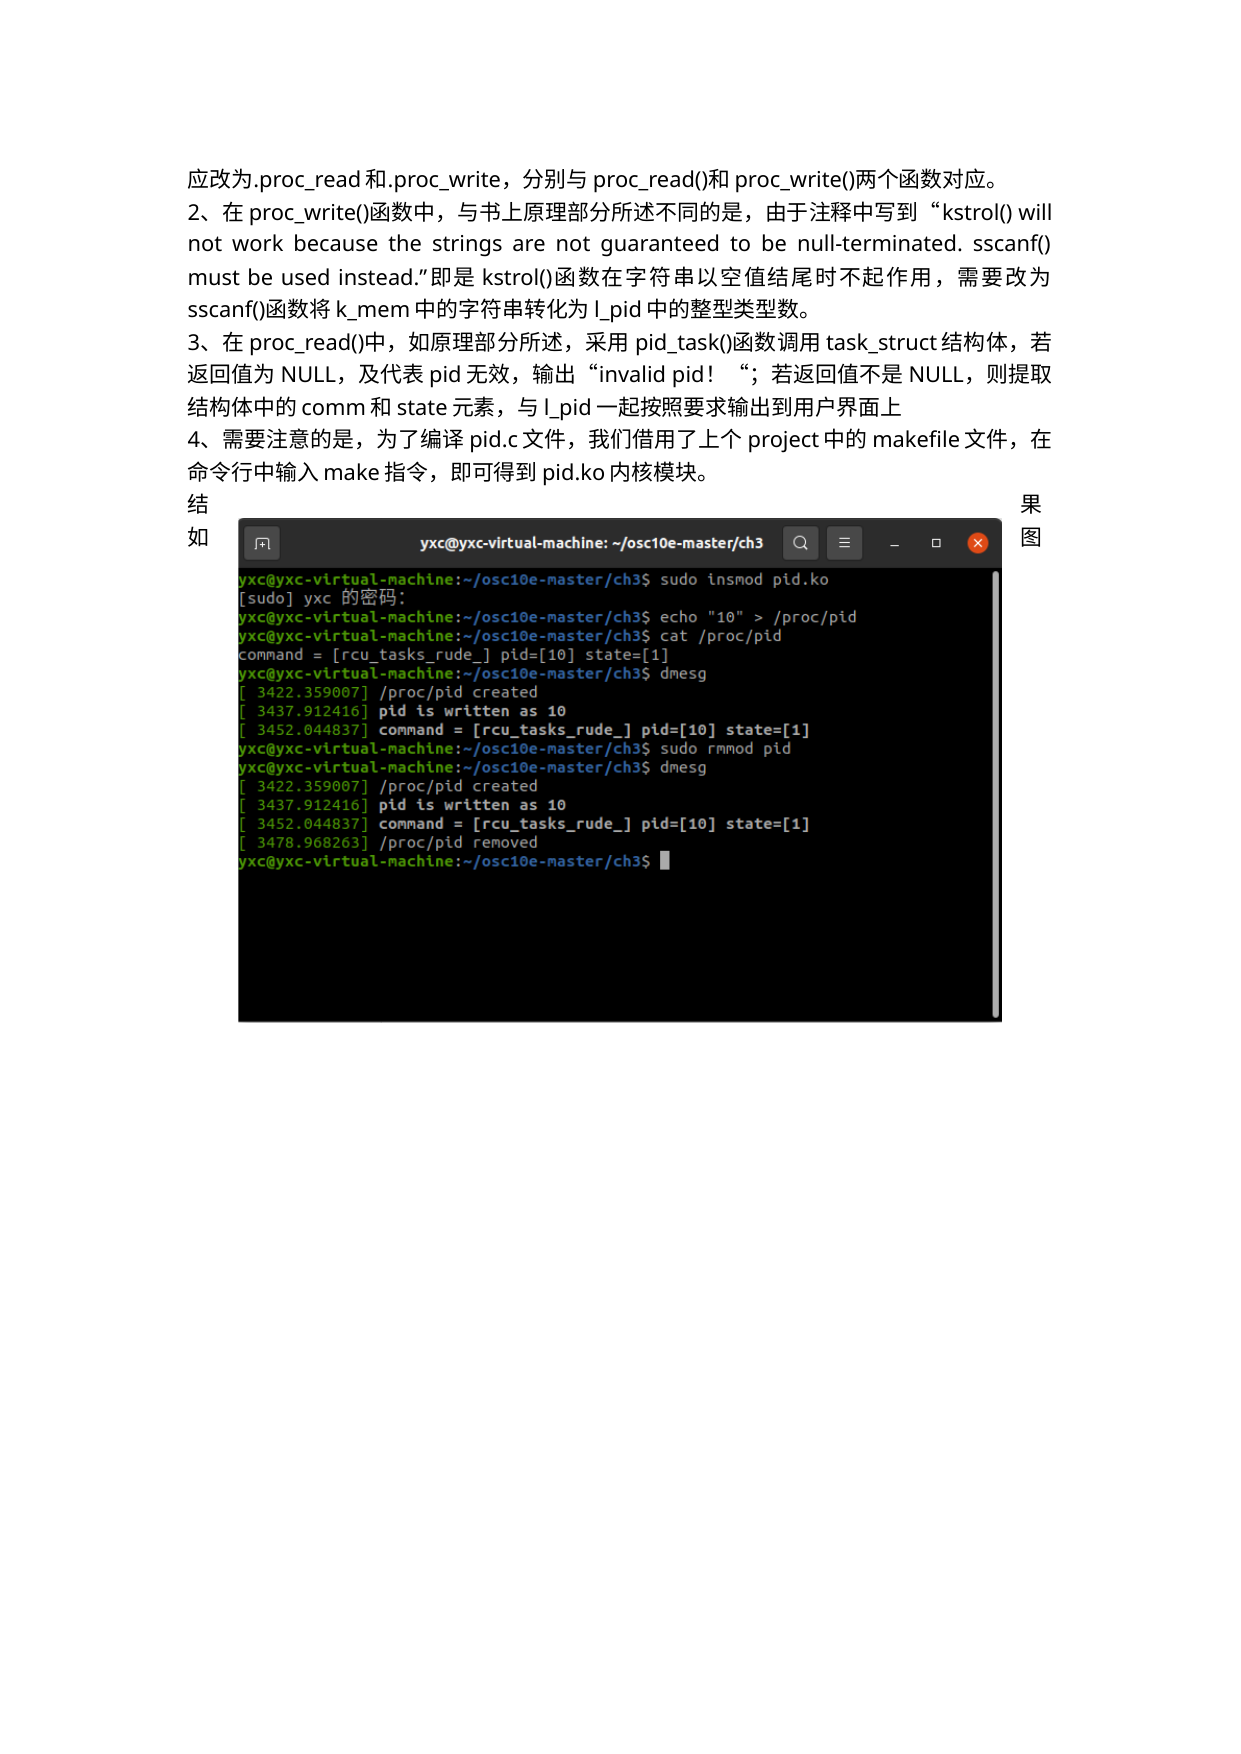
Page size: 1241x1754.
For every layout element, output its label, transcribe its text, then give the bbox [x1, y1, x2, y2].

text 3、在proc_read()中，如原理部分所述，采用pid_task()函数调用task_struct结构体，若返回值为NULL，及代表pid无效，输出“invalid pid！“；若返回值不是NULL，则提取结构体中的comm和state元素，与l_pid一起按照要求输出到用户界面上 [187, 324, 1053, 422]
text 结果如图 [187, 487, 1053, 552]
text 4、需要注意的是，为了编译pid.c文件，我们借用了上个project中的makefile文件，在命令行中输入make指令，即可得到pid.ko内核模块。 [187, 422, 1053, 487]
text 2、在proc_write()函数中，与书上原理部分所述不同的是，由于注释中写到“kstrol() will not work because the strings are not guaranteed to be null-terminated. sscanf() must be used instead.”即是kstrol()函数在字符串以空值结尾时不起作用，需要改为sscanf()函数将k_mem中的字符串转化为l_pid中的整型类型数。 [187, 194, 1053, 324]
picture [238, 518, 1002, 1023]
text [187, 162, 1053, 194]
